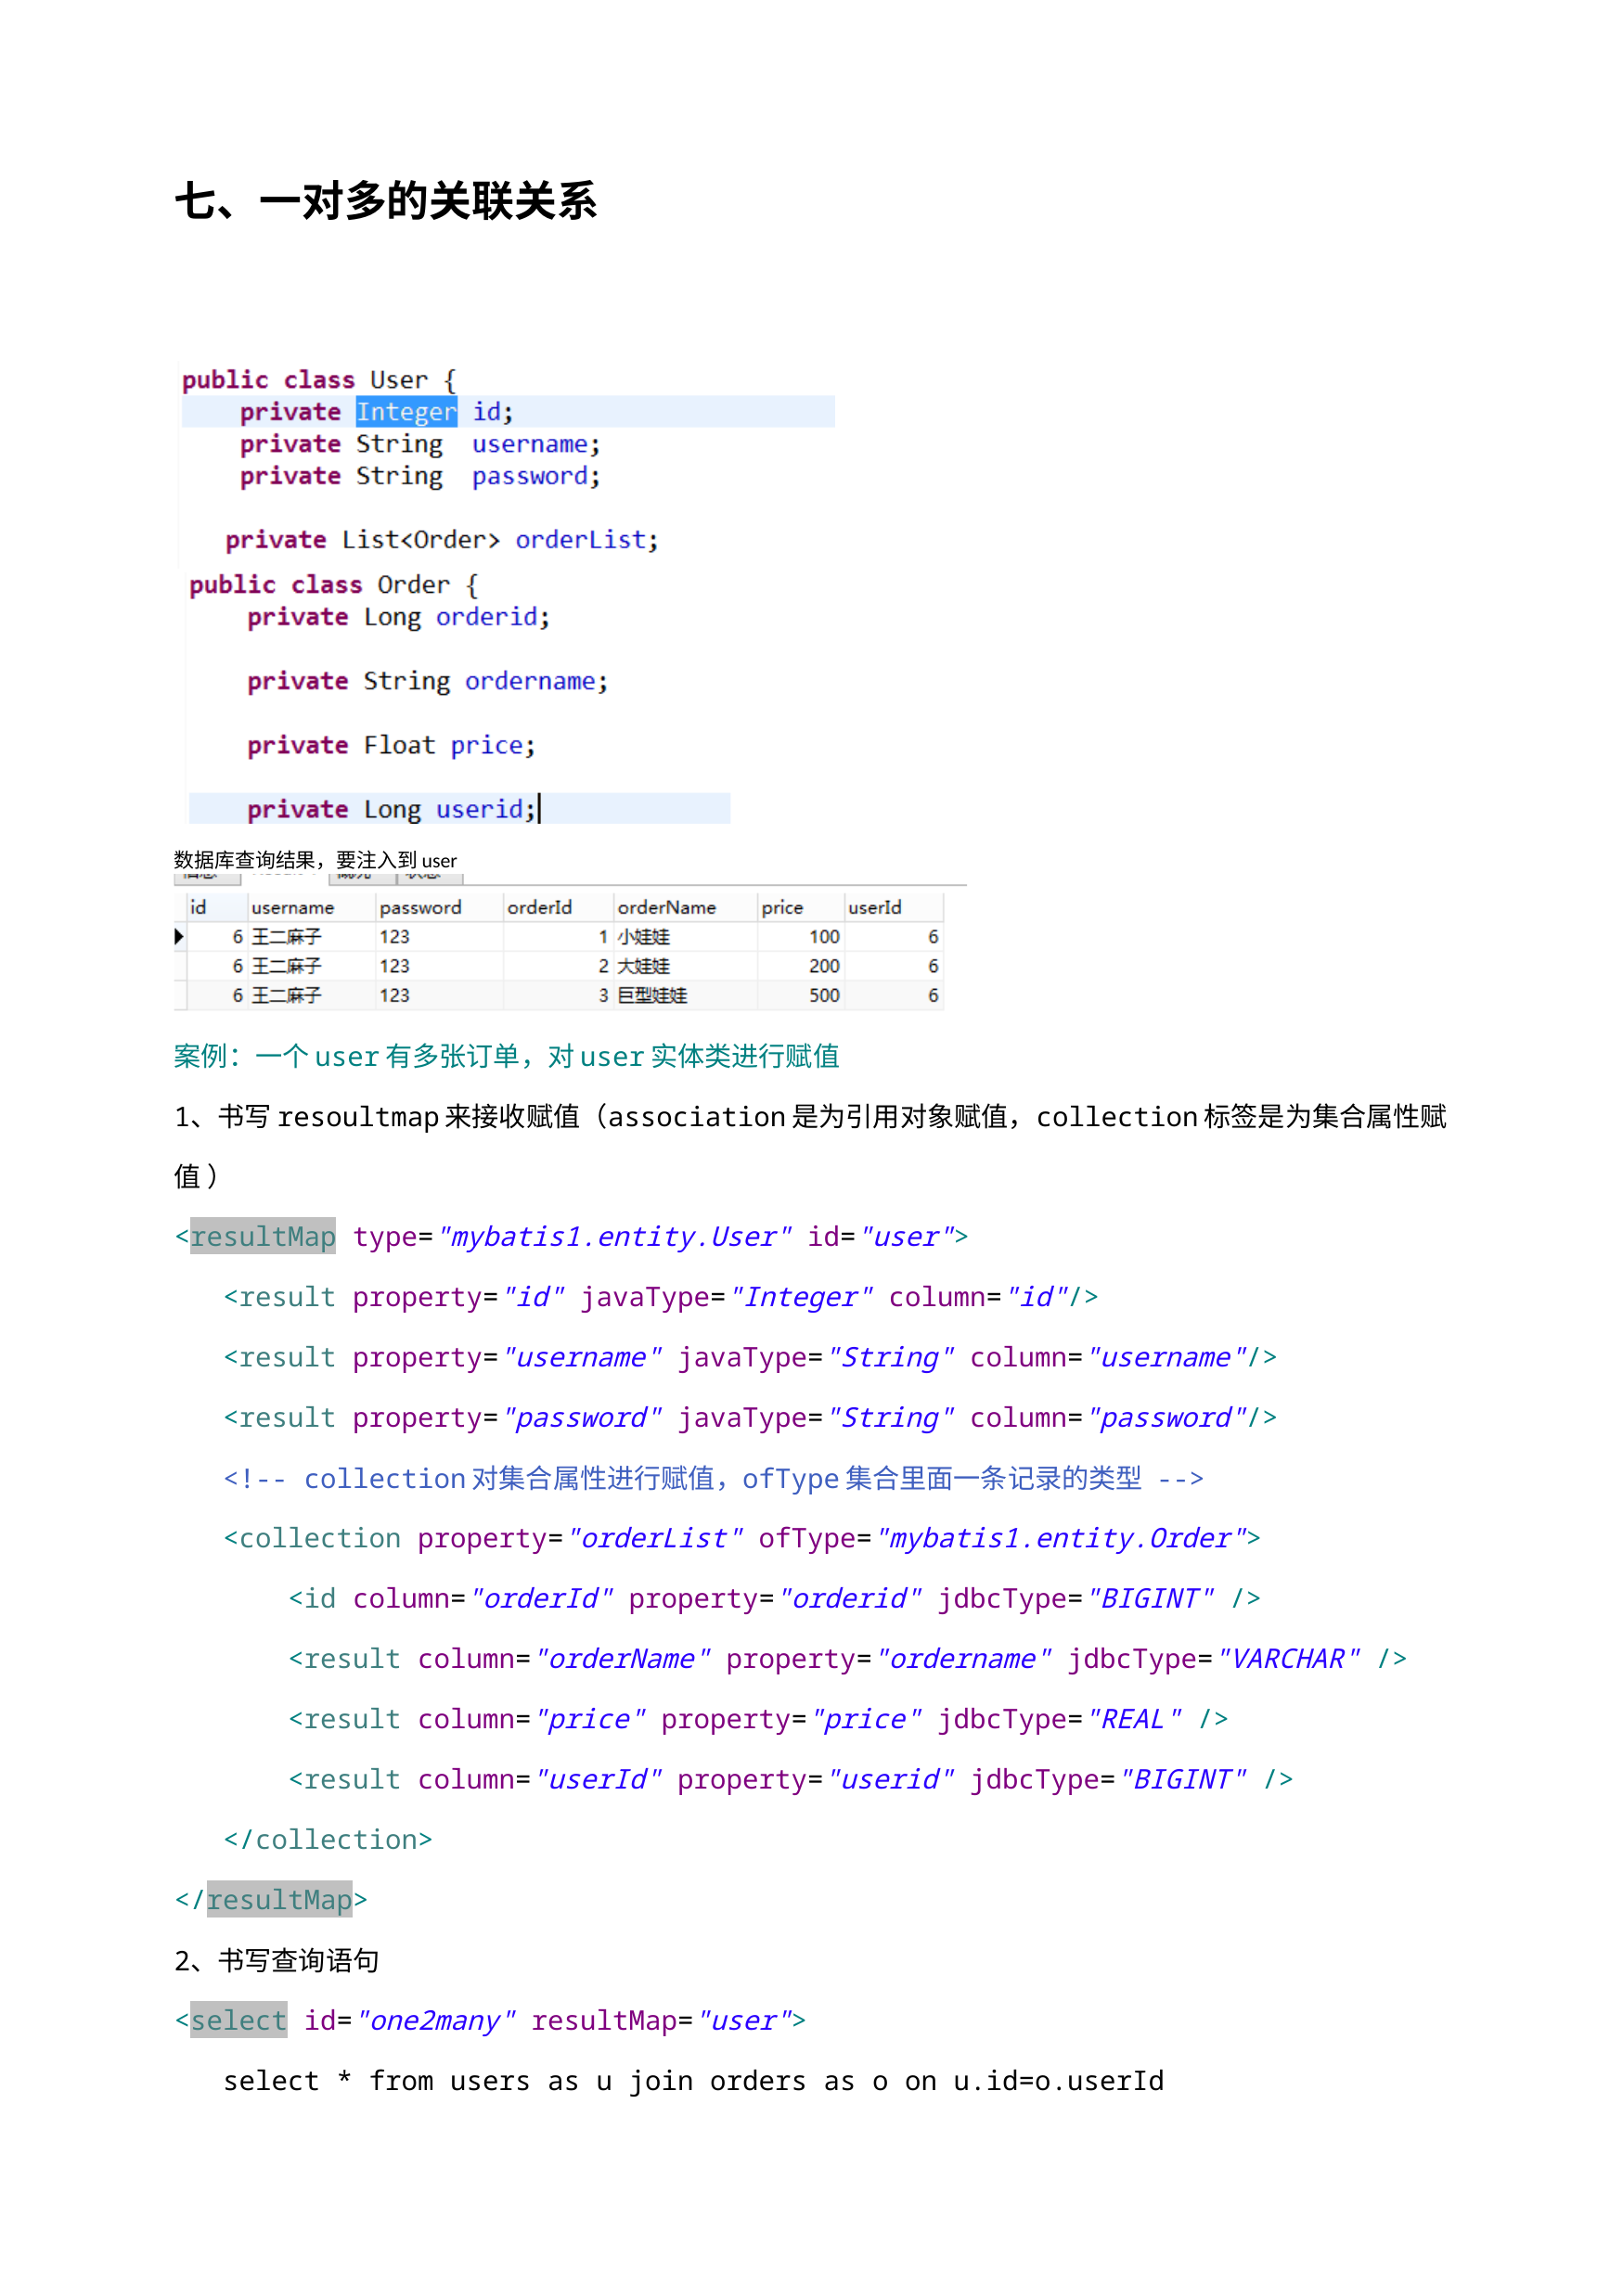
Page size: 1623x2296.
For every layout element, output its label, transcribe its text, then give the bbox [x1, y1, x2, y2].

text <result column="userId" property="userid" jdbcType="BIGINT" /> [174, 1748, 1449, 1808]
list </resultMap> [174, 1868, 1449, 1929]
picture [174, 874, 968, 1017]
text <result property="id" javaType="Integer" column="id"/> [174, 1265, 1449, 1326]
text <select id="one2many" resultMap="user"> [174, 1989, 1449, 2049]
text 数据库查询结果，要注入到user [174, 843, 1449, 874]
text </collection> [174, 1808, 1449, 1868]
text <result column="price" property="price" jdbcType="REAL" /> [174, 1687, 1449, 1748]
list 1、书写resoultmap来接收赋值（association是为引用对象赋值，collection标签是为集合属性赋值 ） [174, 1084, 1449, 1205]
text <result property="password" javaType="String" column="password"/> [174, 1386, 1449, 1446]
text <!-- collection对集合属性进行赋值，ofType集合里面一条记录的类型 --> [174, 1446, 1449, 1507]
picture [174, 572, 731, 824]
text <result property="username" javaType="String" column="username"/> [174, 1326, 1449, 1386]
list 2、书写查询语句 [174, 1929, 1449, 1989]
list 案例：一个user有多张订单，对user实体类进行赋值 [174, 1024, 1449, 1084]
text select * from users as u join orders as o on u.id=o.userId [174, 2049, 1449, 2110]
picture [174, 361, 835, 569]
text <collection property="orderList" ofType="mybatis1.entity.Order"> [174, 1507, 1449, 1567]
subtitle 一对多的关联关系 [174, 153, 1449, 243]
text <result column="orderName" property="ordername" jdbcType="VARCHAR" /> [174, 1627, 1449, 1687]
text <resultMap type="mybatis1.entity.User" id="user"> [174, 1205, 1449, 1265]
text <id column="orderId" property="orderid" jdbcType="BIGINT" /> [174, 1567, 1449, 1627]
